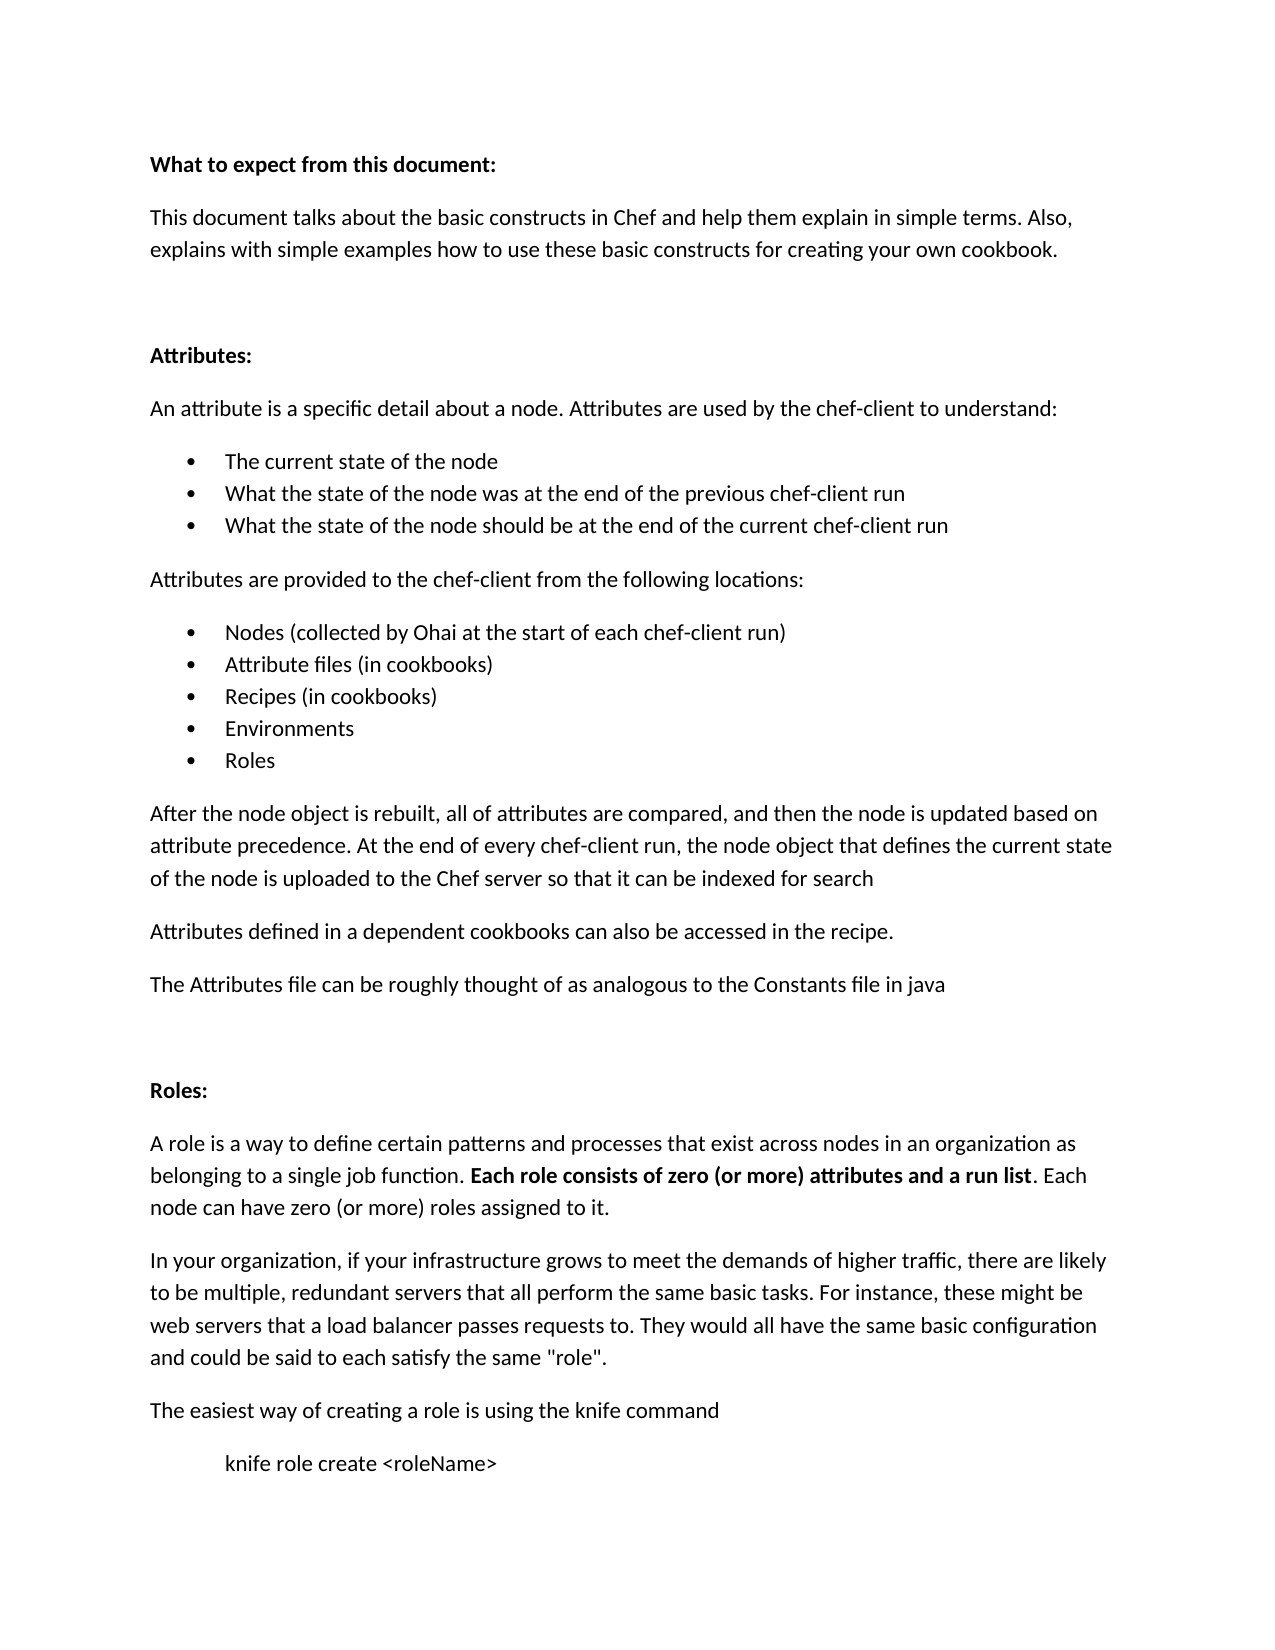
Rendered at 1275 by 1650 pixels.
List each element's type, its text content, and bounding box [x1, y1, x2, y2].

text After the node object is rebuilt, all of attributes are compared, and then the node is updated based on attribute precedence. At the end of every chef-client run, the node object that defines the current state of the node is uploaded to the Chef server so that it can be indexed for search [150, 799, 1125, 892]
text In your organization, if your infrastructure grows to meet the demands of higher traffic, there are likely to be multiple, redundant servers that all perform the same basic tasks. For instance, these might be web servers that a load balancer passes requests to. They would all have the same basic configuration and could be said to each satisfy the same "role". [150, 1246, 1125, 1371]
text Roles: [150, 1076, 1125, 1104]
text knife role create <roleName> [150, 1449, 1125, 1477]
text Attributes are provided to the chef-client from the following locations: [150, 565, 1125, 593]
list Attribute files (in cookbooks) [187, 650, 1125, 678]
text Attributes: [150, 341, 1125, 369]
text Attributes defined in a dependent cookbooks can also be accessed in the recipe. [150, 917, 1125, 945]
list What the state of the node should be at the end of the current chef-client run [187, 512, 1125, 540]
text What to expect from this document: [150, 150, 1125, 178]
text An attribute is a specific detail about a node. Attributes are used by the chef-client to understand: [150, 394, 1125, 422]
list Nodes (collected by Ohai at the start of each chef-client run) [187, 618, 1125, 646]
list Environments [187, 714, 1125, 742]
list What the state of the node was at the end of the previous chef-client run [187, 479, 1125, 507]
text A role is a way to define certain patterns and processes that exist across nodes in an organization as belonging to a single job function. Each role consists of zero (or more) attributes and a run list. Each node can have zero (or more) roles assigned to it. [150, 1129, 1125, 1221]
list Recipes (in cookbooks) [187, 682, 1125, 710]
text This document talks about the basic constructs in Chef and help them explain in simple terms. Also, explains with simple examples how to use these basic constructs for creating your own cookbook. [150, 203, 1125, 263]
list The current state of the node [187, 447, 1125, 475]
text The easiest way of creating a role is using the knife command [150, 1396, 1125, 1424]
list Roles [187, 746, 1125, 774]
text The Attributes file can be roughly thought of as analogous to the Constants file in java [150, 970, 1125, 998]
